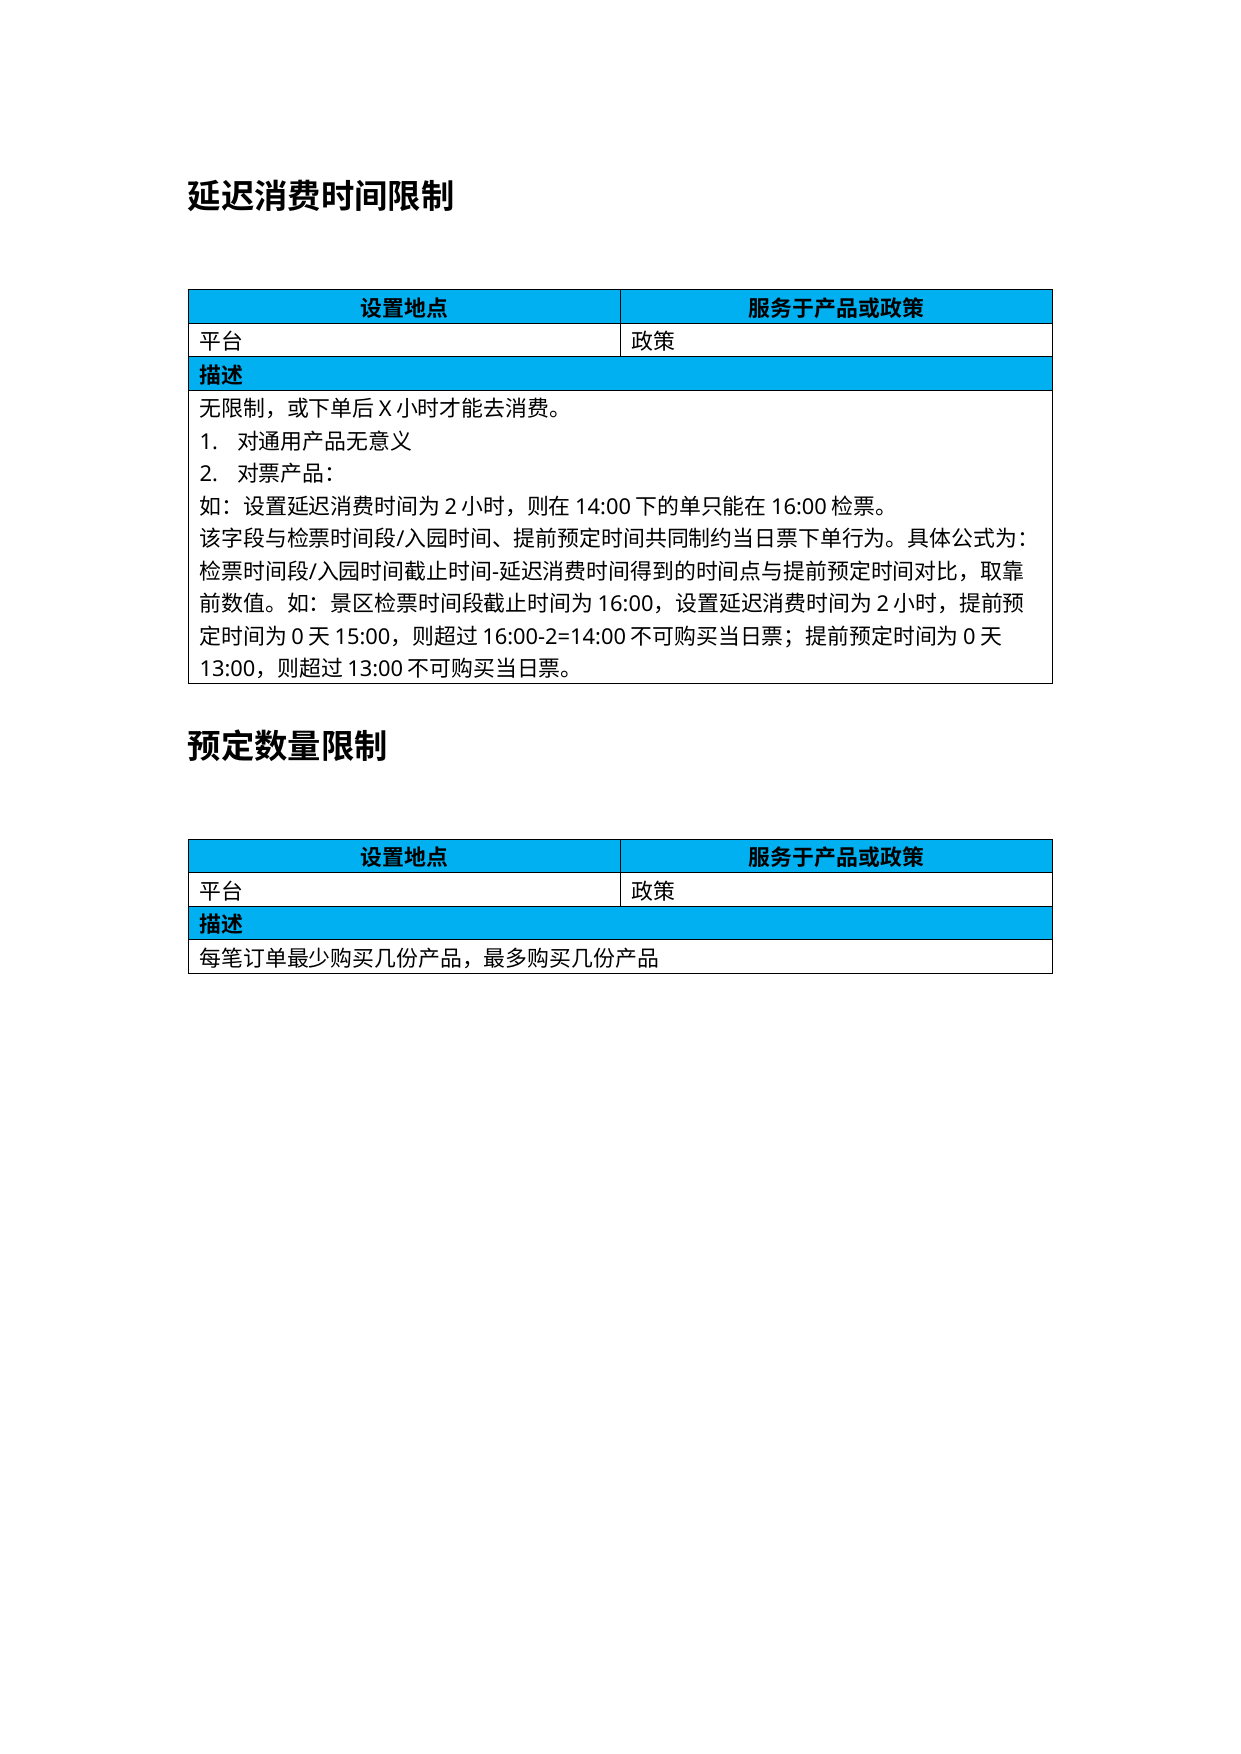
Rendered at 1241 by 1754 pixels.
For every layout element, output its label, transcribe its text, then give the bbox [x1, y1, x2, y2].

table_cell 政策 [621, 324, 1052, 356]
table_cell 每笔订单最少购买几份产品，最多购买几份产品 [189, 940, 1052, 973]
table_header 服务于产品或政策 [621, 290, 1052, 323]
subtitle 延迟消费时间限制 [187, 162, 1053, 227]
table_cell 政策 [621, 873, 1052, 906]
table_cell 平台 [189, 873, 620, 906]
table_cell 无限制，或下单后X小时才能去消费。 对通用产品无意义 对票产品： 如：设置延迟消费时间为2小时，则在14:00下的单只能在16:00检票。 该字段与检票时间段/入园时间、提前预定时间共同制约当日票下单行为。具体公式为：检票时间段/入园时间截止时间-延迟消费时间得到的时间点与提前预定时间对比，取靠前数值。如：景区检票时间段截止时间为16:00，设置延迟消费时间为2小时，提前预定时间为0天15:00，则超过16:00-2=14:00不可购买当日票；提前预定时间为0天13:00，则超过13:00不可购买当日票。 [189, 391, 1052, 683]
table_header 服务于产品或政策 [621, 840, 1052, 872]
table_cell 描述 [189, 907, 1052, 939]
subtitle 预定数量限制 [187, 711, 1053, 776]
table_cell 描述 [189, 357, 1052, 390]
table_header 设置地点 [189, 290, 620, 323]
table_cell 平台 [189, 324, 620, 356]
table_header 设置地点 [189, 840, 620, 872]
